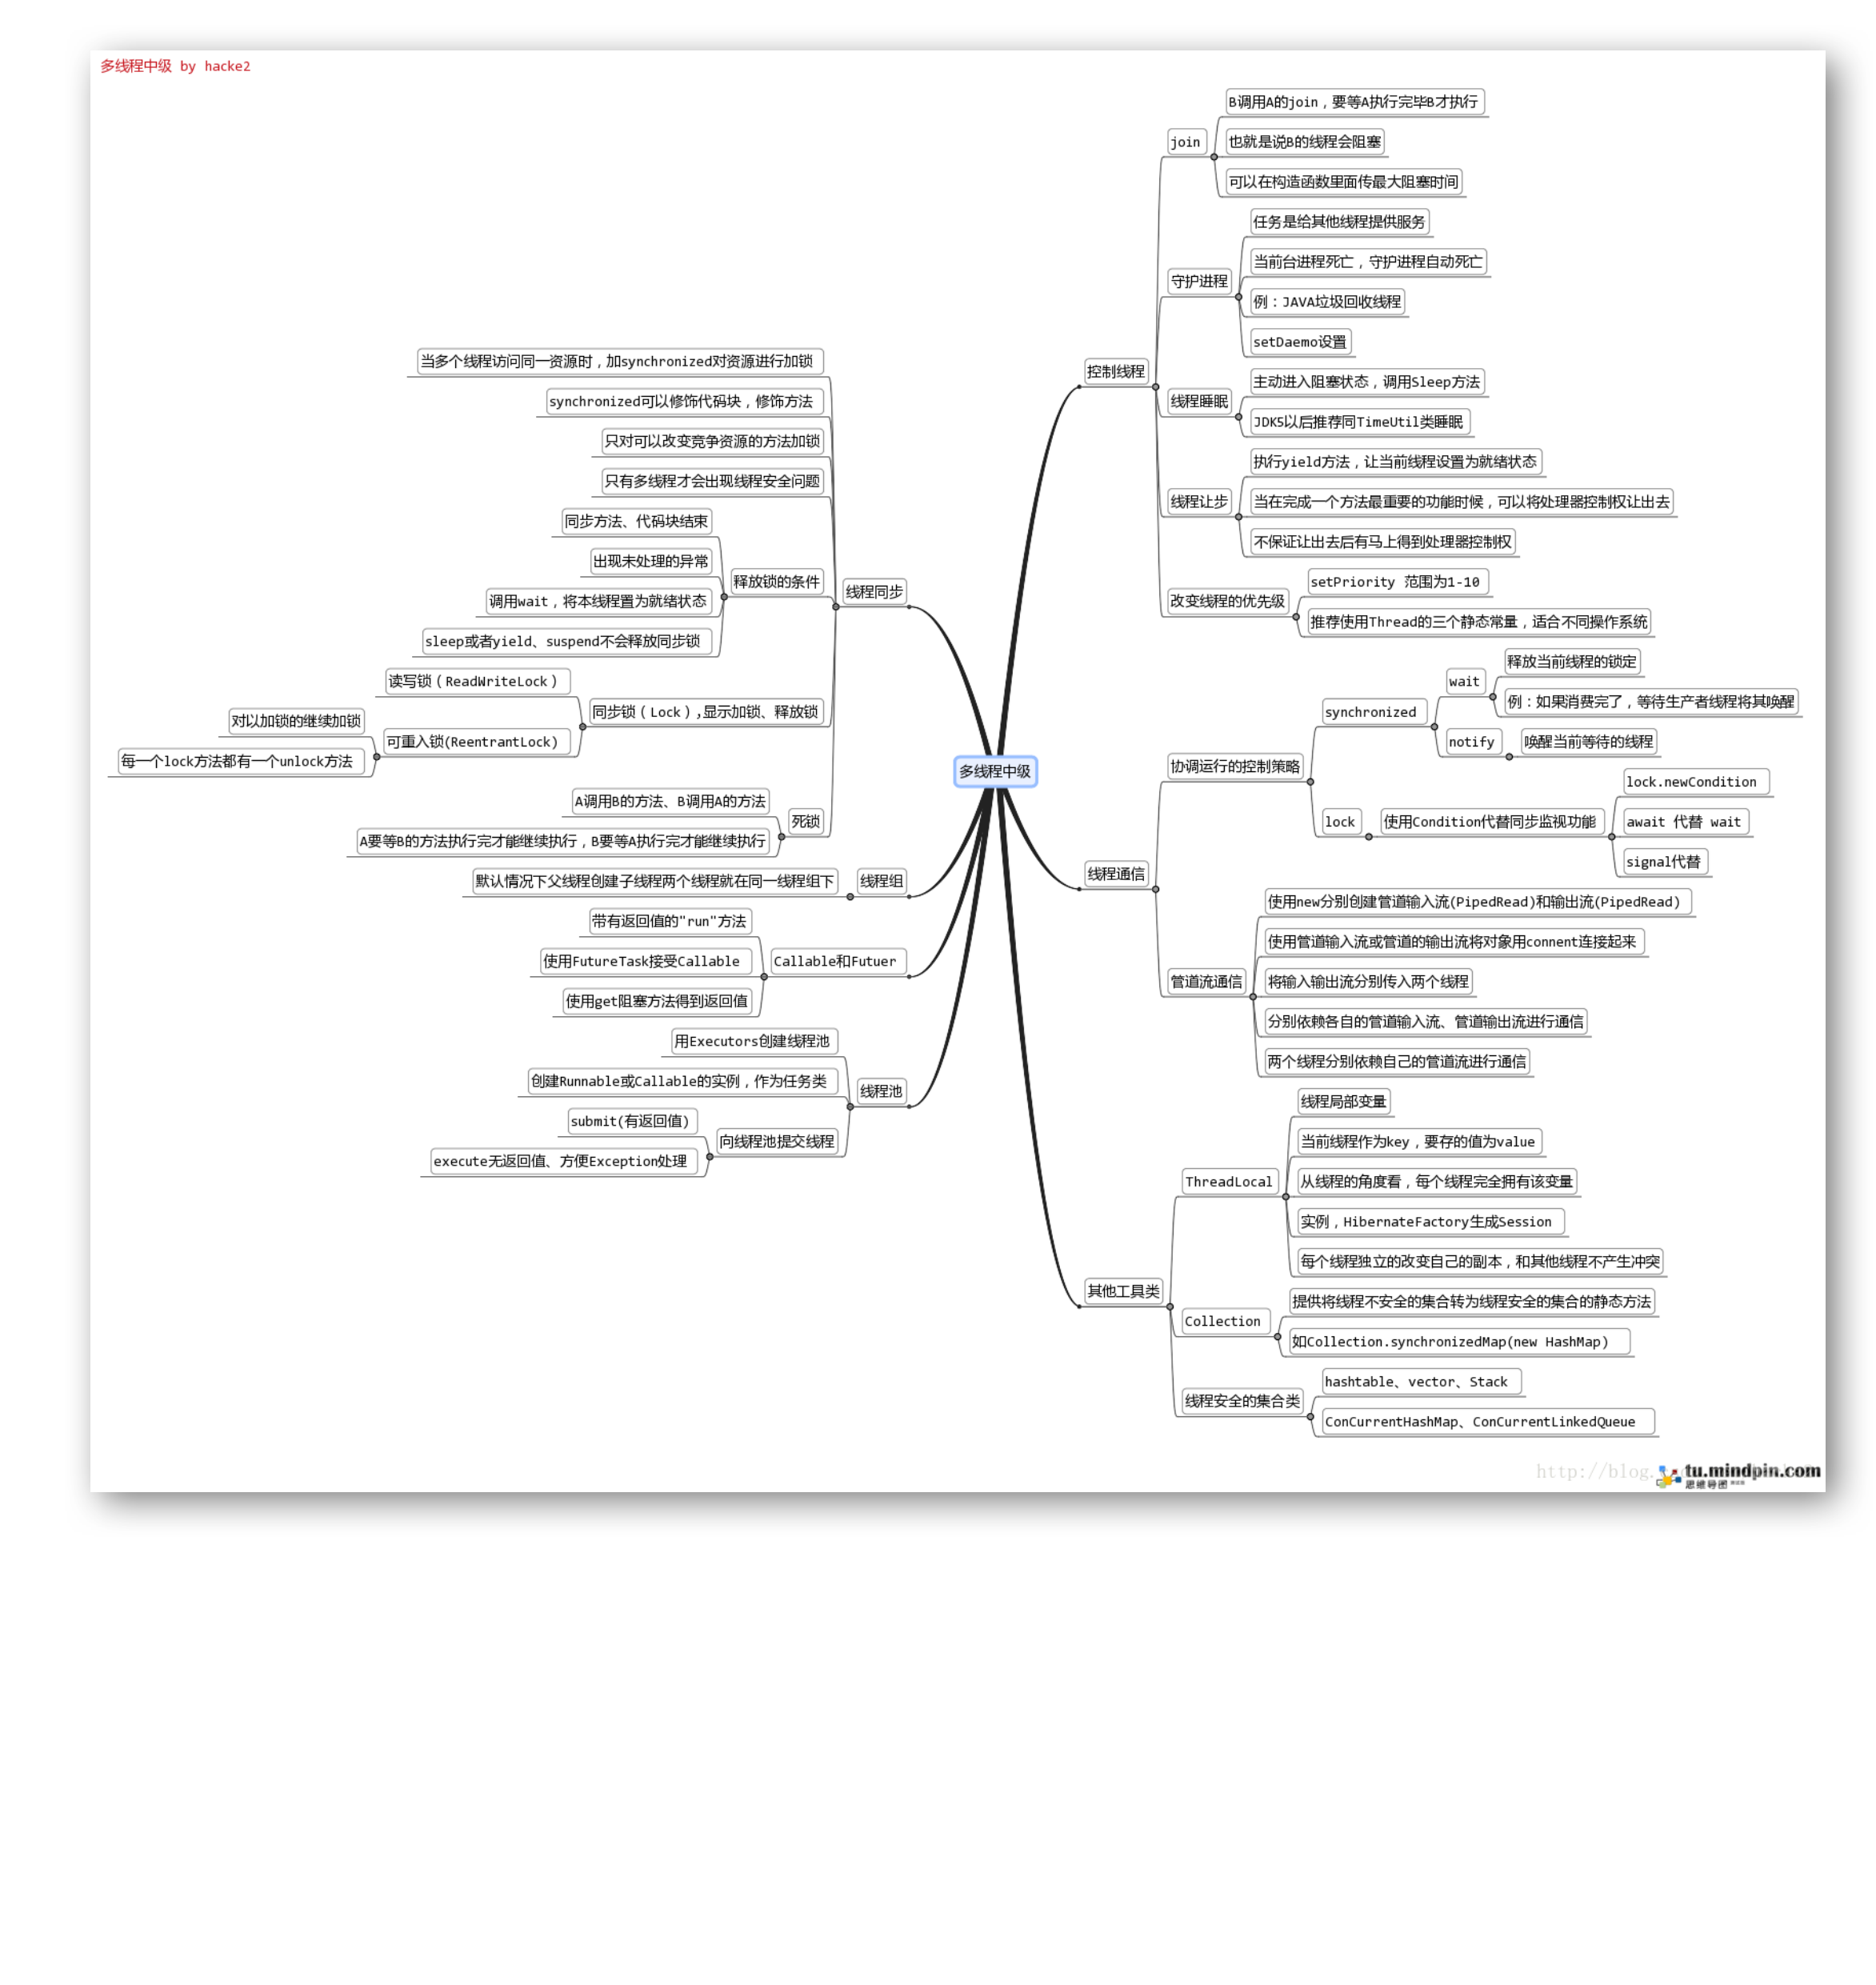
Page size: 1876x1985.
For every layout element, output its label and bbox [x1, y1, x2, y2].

picture [90, 50, 1826, 1492]
